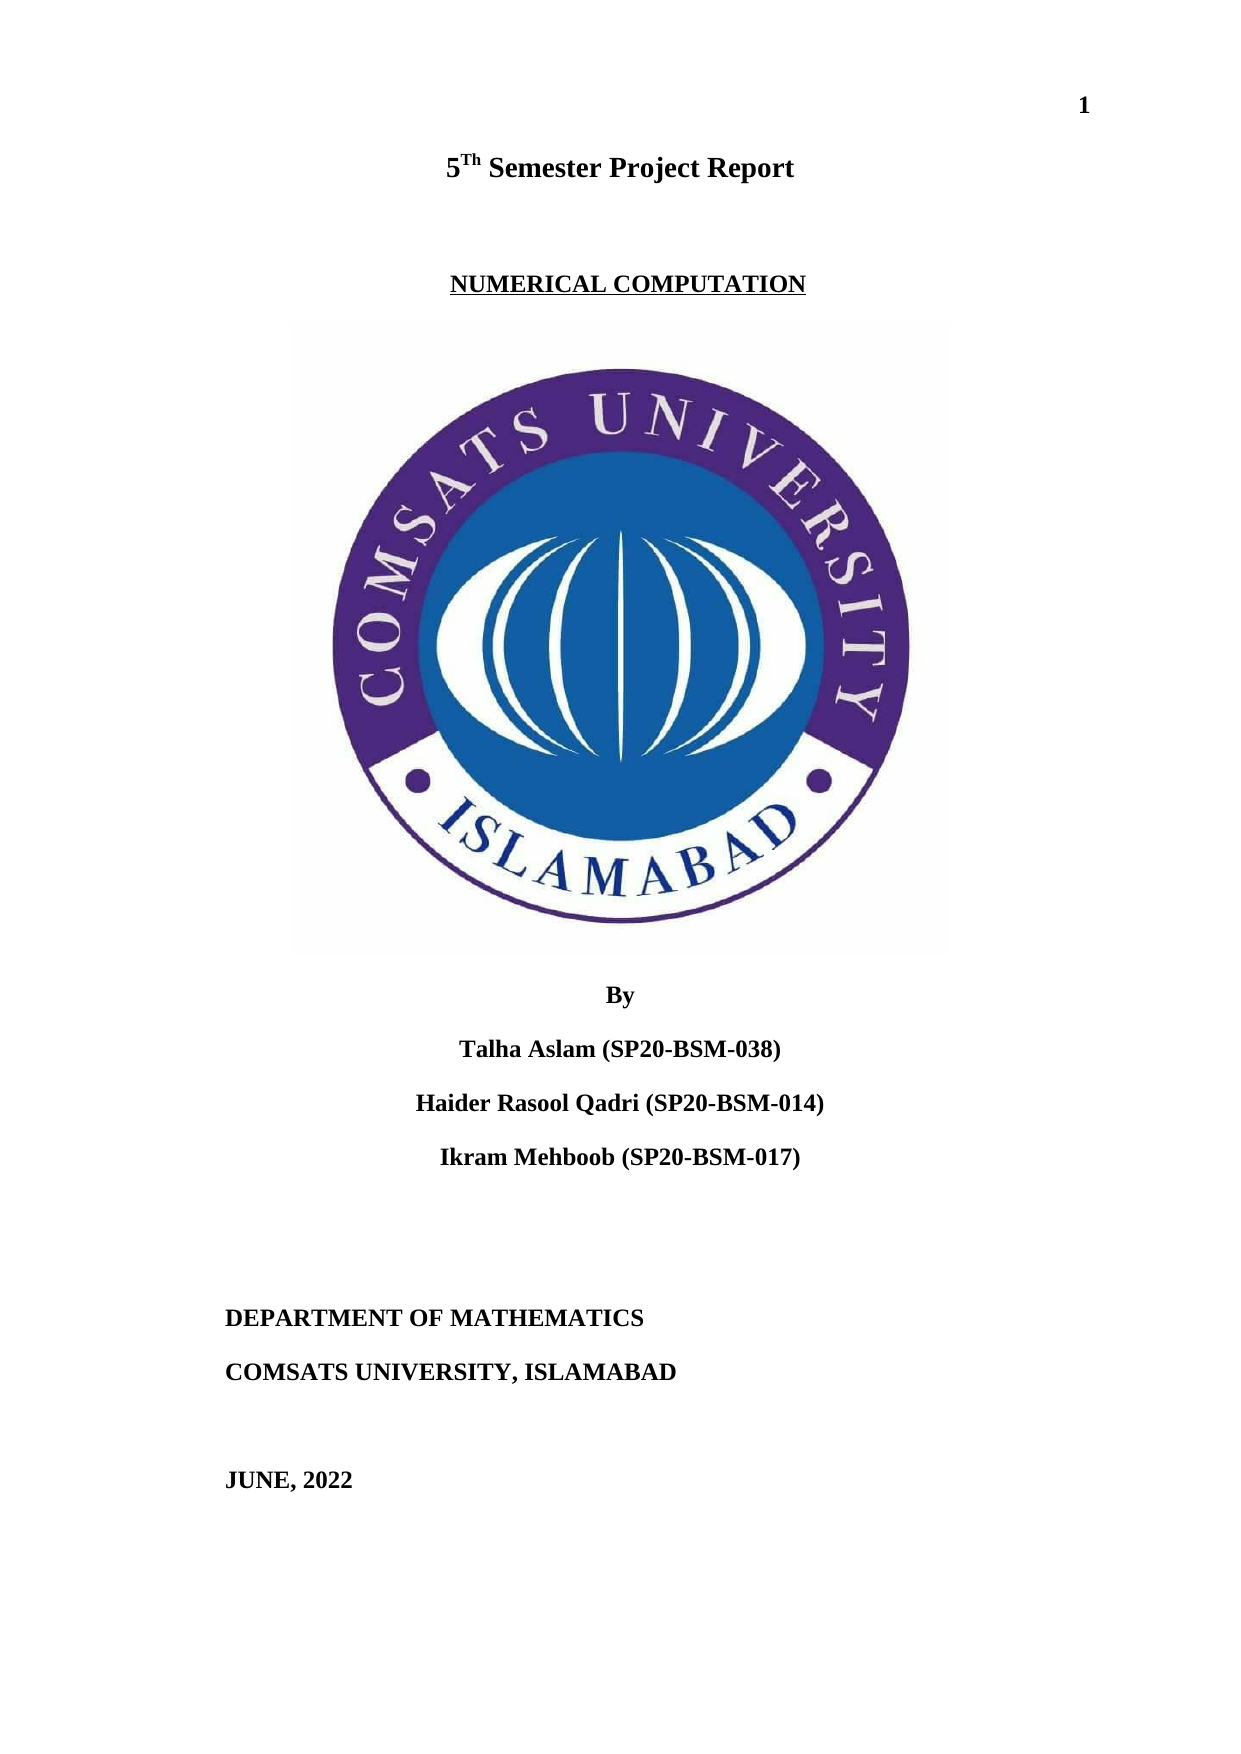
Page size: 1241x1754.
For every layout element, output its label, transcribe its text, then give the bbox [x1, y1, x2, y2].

text Talha Aslam (SP20-BSM-038) [150, 1034, 1090, 1063]
text By [150, 980, 1090, 1009]
picture [290, 322, 951, 956]
text NUMERICAL COMPUTATION [375, 269, 1090, 297]
text Ikram Mehboob (SP20-BSM-017) [150, 1142, 1090, 1171]
text 5Th Semester Project Report [150, 150, 1090, 183]
text DEPARTMENT OF MATHEMATICS [150, 1303, 1090, 1332]
text JUNE, 2022 [150, 1465, 1090, 1494]
text COMSATS UNIVERSITY, ISLAMABAD [150, 1357, 1090, 1386]
text Haider Rasool Qadri (SP20-BSM-014) [150, 1088, 1090, 1117]
